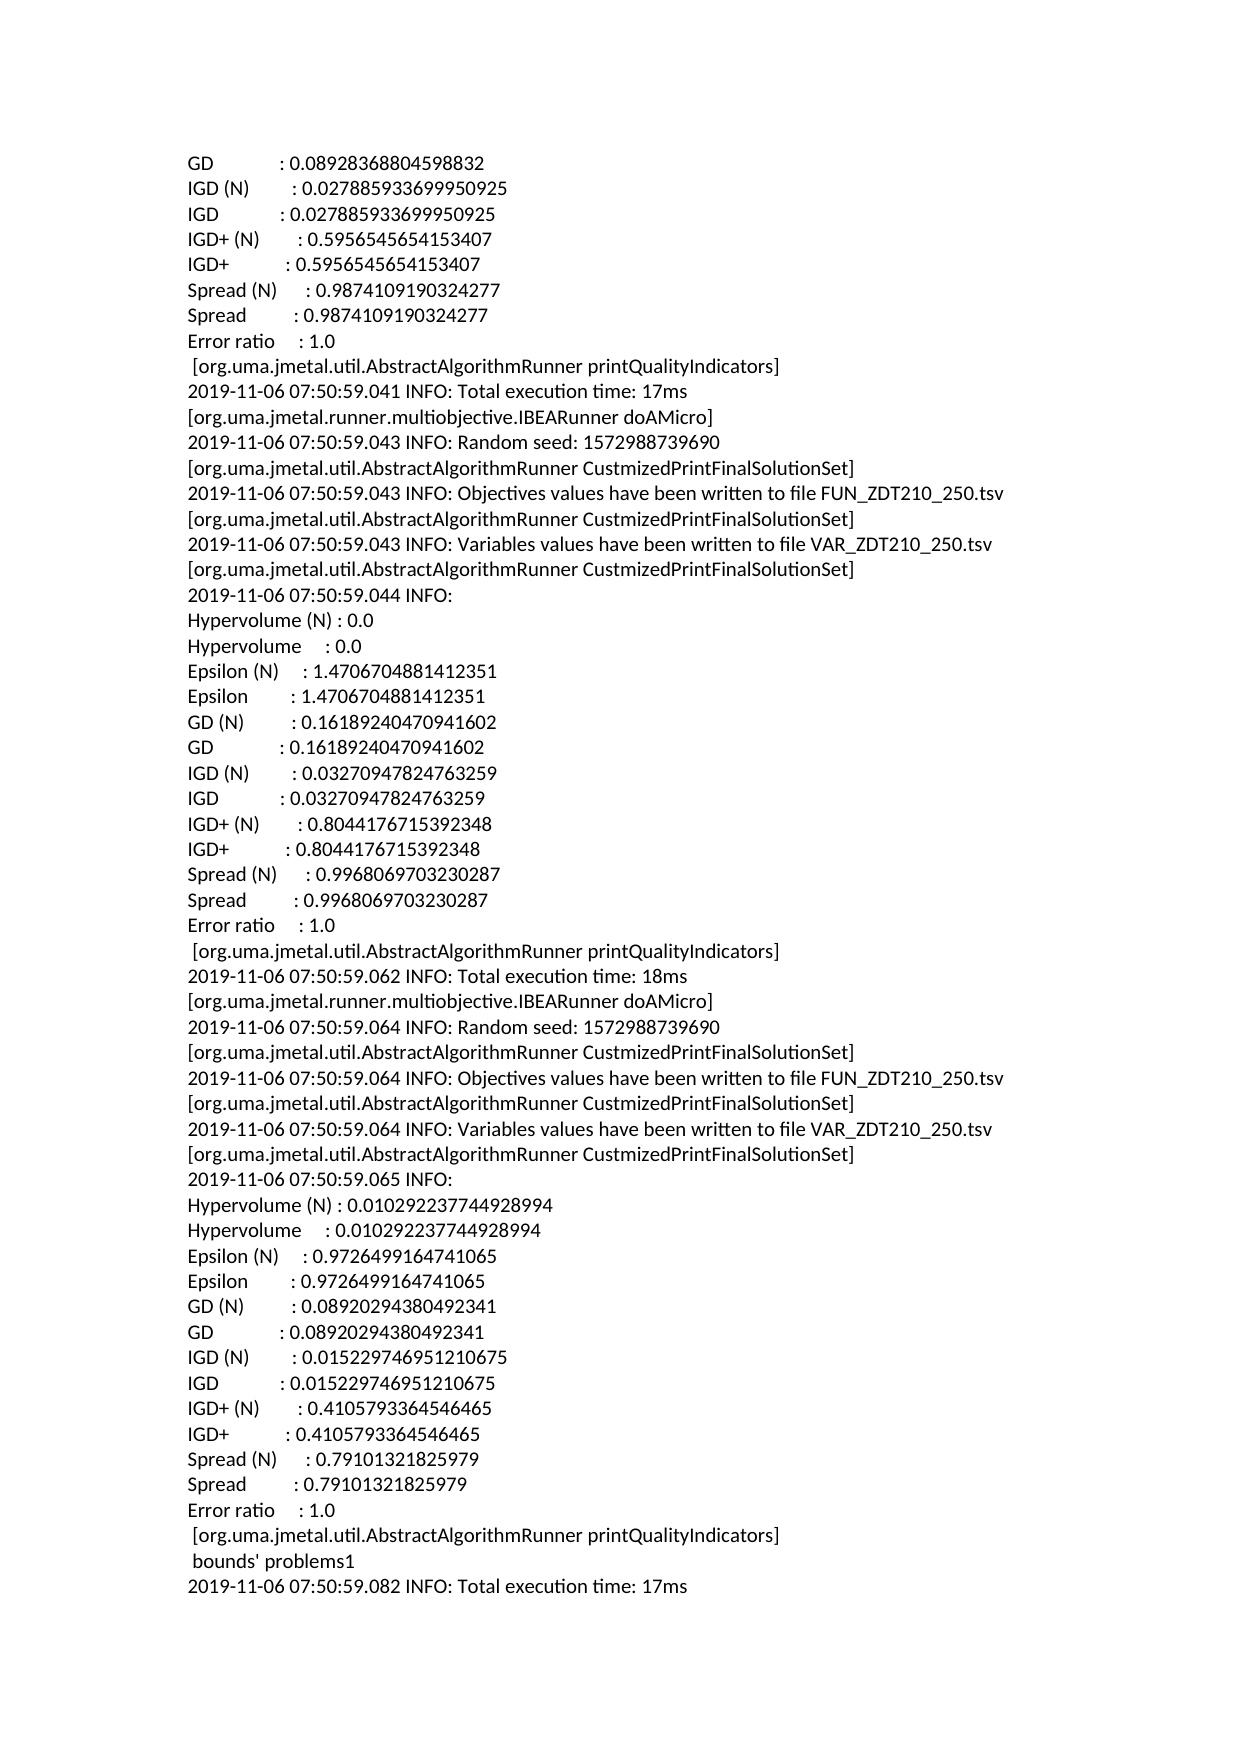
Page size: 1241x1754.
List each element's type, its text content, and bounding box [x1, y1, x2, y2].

text IGD+ (N) : 0.5956545654153407 [187, 226, 1053, 252]
text 2019-11-06 07:50:59.044 INFO: [187, 582, 1053, 607]
text Hypervolume (N) : 0.0 [187, 607, 1053, 633]
text [org.uma.jmetal.util.AbstractAlgorithmRunner printQualityIndicators] [187, 1522, 1053, 1548]
text 2019-11-06 07:50:59.043 INFO: Variables values have been written to file VAR_ZDT210_250.tsv [org.uma.jmetal.util.AbstractAlgorithmRunner CustmizedPrintFinalSolutionSet] [187, 531, 1053, 582]
text GD (N) : 0.16189240470941602 [187, 709, 1053, 734]
text Spread (N) : 0.9968069703230287 [187, 862, 1053, 887]
text IGD (N) : 0.027885933699950925 [187, 175, 1053, 201]
text 2019-11-06 07:50:59.064 INFO: Random seed: 1572988739690 [org.uma.jmetal.util.AbstractAlgorithmRunner CustmizedPrintFinalSolutionSet] [187, 1014, 1053, 1065]
text Epsilon : 0.9726499164741065 [187, 1268, 1053, 1294]
text Epsilon (N) : 0.9726499164741065 [187, 1243, 1053, 1268]
text Hypervolume : 0.0 [187, 633, 1053, 658]
text 2019-11-06 07:50:59.064 INFO: Variables values have been written to file VAR_ZDT210_250.tsv [org.uma.jmetal.util.AbstractAlgorithmRunner CustmizedPrintFinalSolutionSet] [187, 1116, 1053, 1167]
text IGD (N) : 0.03270947824763259 [187, 760, 1053, 785]
text Epsilon : 1.4706704881412351 [187, 684, 1053, 709]
text IGD : 0.015229746951210675 [187, 1370, 1053, 1395]
text [org.uma.jmetal.util.AbstractAlgorithmRunner printQualityIndicators] [187, 938, 1053, 963]
text 2019-11-06 07:50:59.041 INFO: Total execution time: 17ms [org.uma.jmetal.runner.multiobjective.IBEARunner doAMicro] [187, 379, 1053, 429]
text [org.uma.jmetal.util.AbstractAlgorithmRunner printQualityIndicators] [187, 353, 1053, 379]
text GD : 0.16189240470941602 [187, 734, 1053, 760]
text IGD : 0.027885933699950925 [187, 201, 1053, 226]
text IGD+ (N) : 0.8044176715392348 [187, 811, 1053, 836]
text Spread (N) : 0.79101321825979 [187, 1446, 1053, 1472]
text IGD : 0.03270947824763259 [187, 785, 1053, 811]
text GD : 0.08928368804598832 [187, 150, 1053, 175]
text GD (N) : 0.08920294380492341 [187, 1294, 1053, 1319]
text IGD+ (N) : 0.4105793364546465 [187, 1395, 1053, 1421]
text 2019-11-06 07:50:59.065 INFO: [187, 1167, 1053, 1192]
text Hypervolume : 0.010292237744928994 [187, 1217, 1053, 1243]
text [187, 1573, 1053, 1599]
text bounds' problems1 [187, 1548, 1053, 1573]
text Error ratio : 1.0 [187, 912, 1053, 938]
text Spread : 0.79101321825979 [187, 1472, 1053, 1497]
text Error ratio : 1.0 [187, 1497, 1053, 1522]
text 2019-11-06 07:50:59.064 INFO: Objectives values have been written to file FUN_ZDT210_250.tsv [org.uma.jmetal.util.AbstractAlgorithmRunner CustmizedPrintFinalSolutionSet] [187, 1065, 1053, 1116]
text Epsilon (N) : 1.4706704881412351 [187, 658, 1053, 684]
text IGD+ : 0.4105793364546465 [187, 1421, 1053, 1446]
text Spread : 0.9968069703230287 [187, 887, 1053, 912]
text 2019-11-06 07:50:59.043 INFO: Random seed: 1572988739690 [org.uma.jmetal.util.AbstractAlgorithmRunner CustmizedPrintFinalSolutionSet] [187, 429, 1053, 480]
text Error ratio : 1.0 [187, 328, 1053, 353]
text Hypervolume (N) : 0.010292237744928994 [187, 1192, 1053, 1217]
text 2019-11-06 07:50:59.062 INFO: Total execution time: 18ms [org.uma.jmetal.runner.multiobjective.IBEARunner doAMicro] [187, 963, 1053, 1014]
text Spread (N) : 0.9874109190324277 [187, 277, 1053, 302]
text IGD+ : 0.8044176715392348 [187, 836, 1053, 862]
text IGD+ : 0.5956545654153407 [187, 252, 1053, 277]
text IGD (N) : 0.015229746951210675 [187, 1344, 1053, 1370]
text Spread : 0.9874109190324277 [187, 302, 1053, 328]
text GD : 0.08920294380492341 [187, 1319, 1053, 1344]
text 2019-11-06 07:50:59.043 INFO: Objectives values have been written to file FUN_ZDT210_250.tsv [org.uma.jmetal.util.AbstractAlgorithmRunner CustmizedPrintFinalSolutionSet] [187, 480, 1053, 531]
